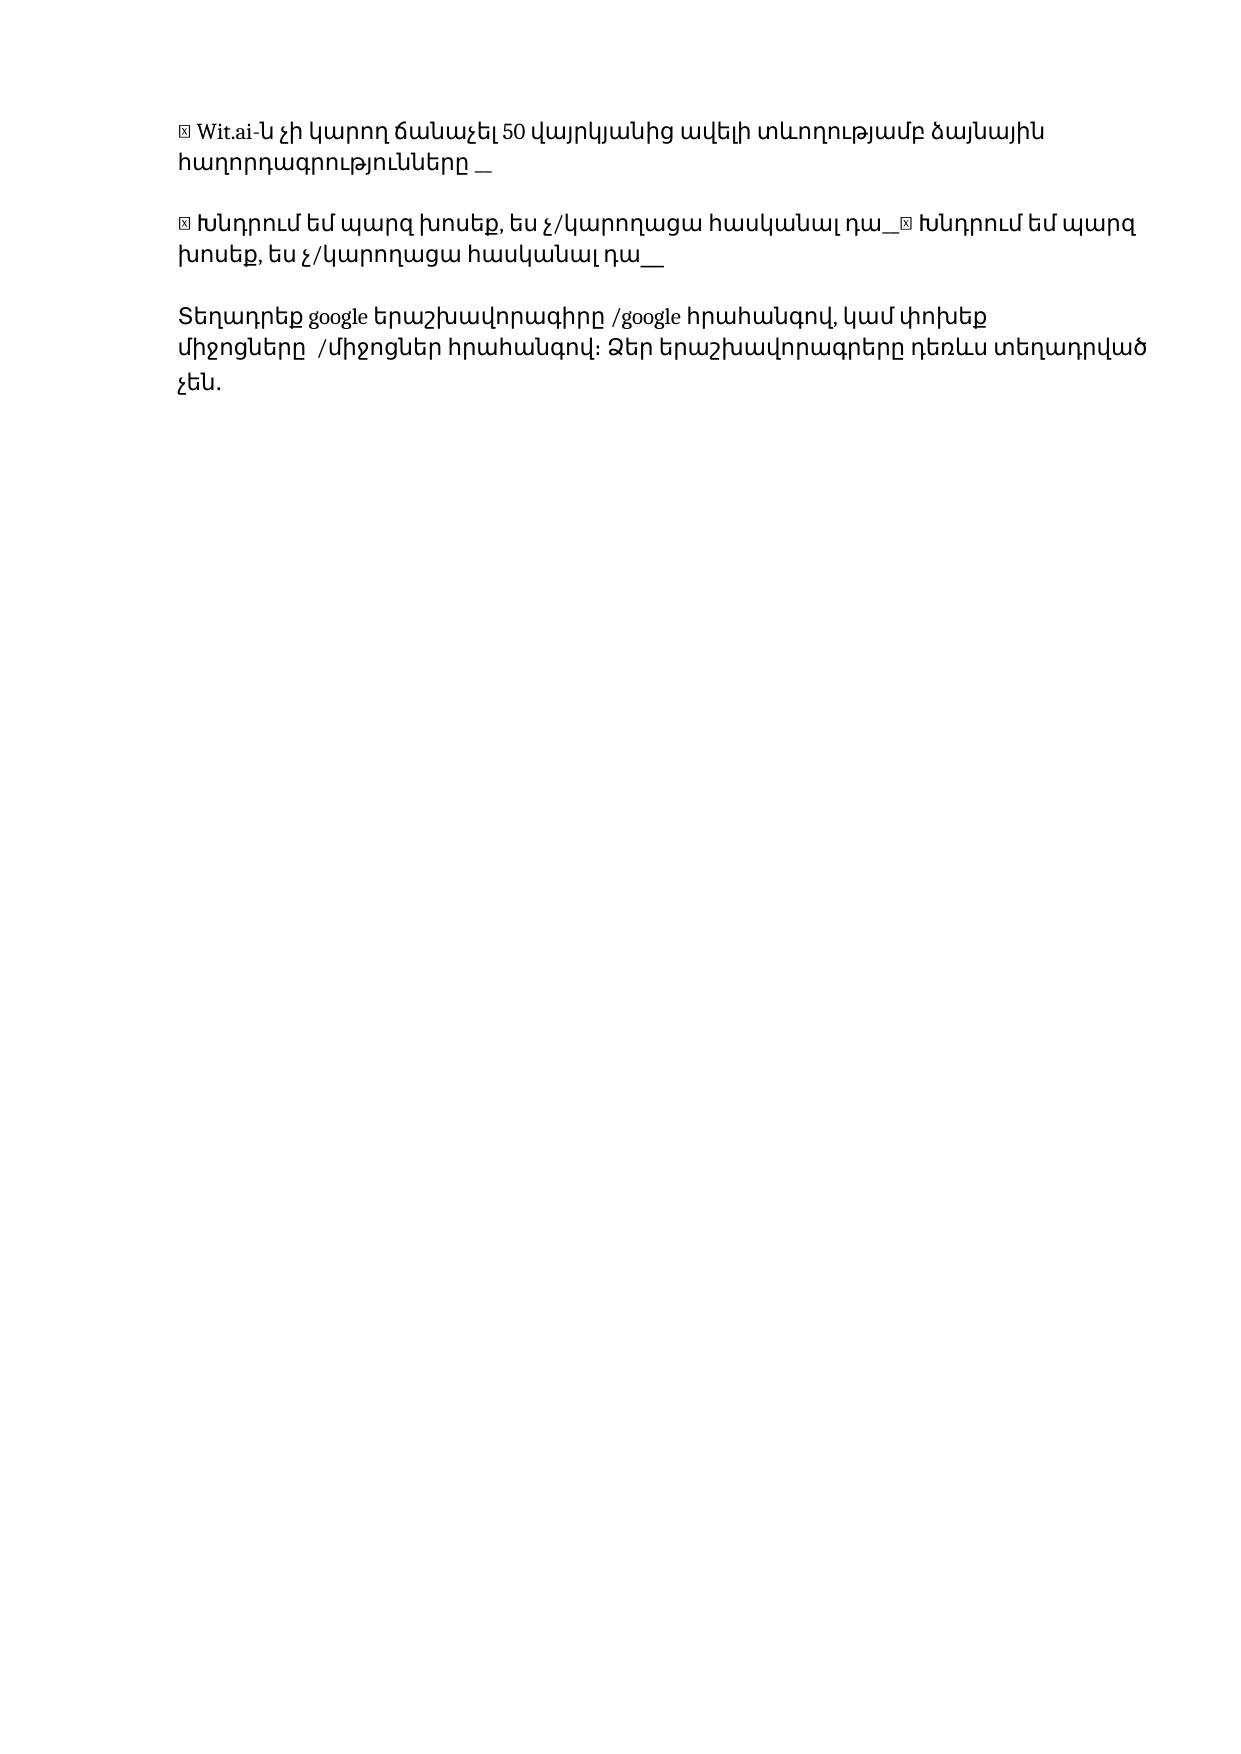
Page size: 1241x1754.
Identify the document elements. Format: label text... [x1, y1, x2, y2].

text Տեղադրեք google երաշխավորագիրը /google հրահանգով, կամ փոխեք միջոցները /միջոցներ հրահանգով։ Ձեր երաշխավորագրերը դեռևս տեղադրված չեն. [177, 303, 1152, 397]
text 👮 Խնդրում եմ պարզ խոսեք, ես չ/կարողացա հասկանալ դա__👮 Խնդրում եմ պարզ խոսեք, ես չ/կարողացա հասկանալ դա__ [177, 211, 1152, 268]
text 👮 Wit.ai-ն չի կարող ճանաչել 50 վայրկյանից ավելի տևողությամբ ձայնային հաղորդագրությունները __ [177, 118, 1152, 176]
